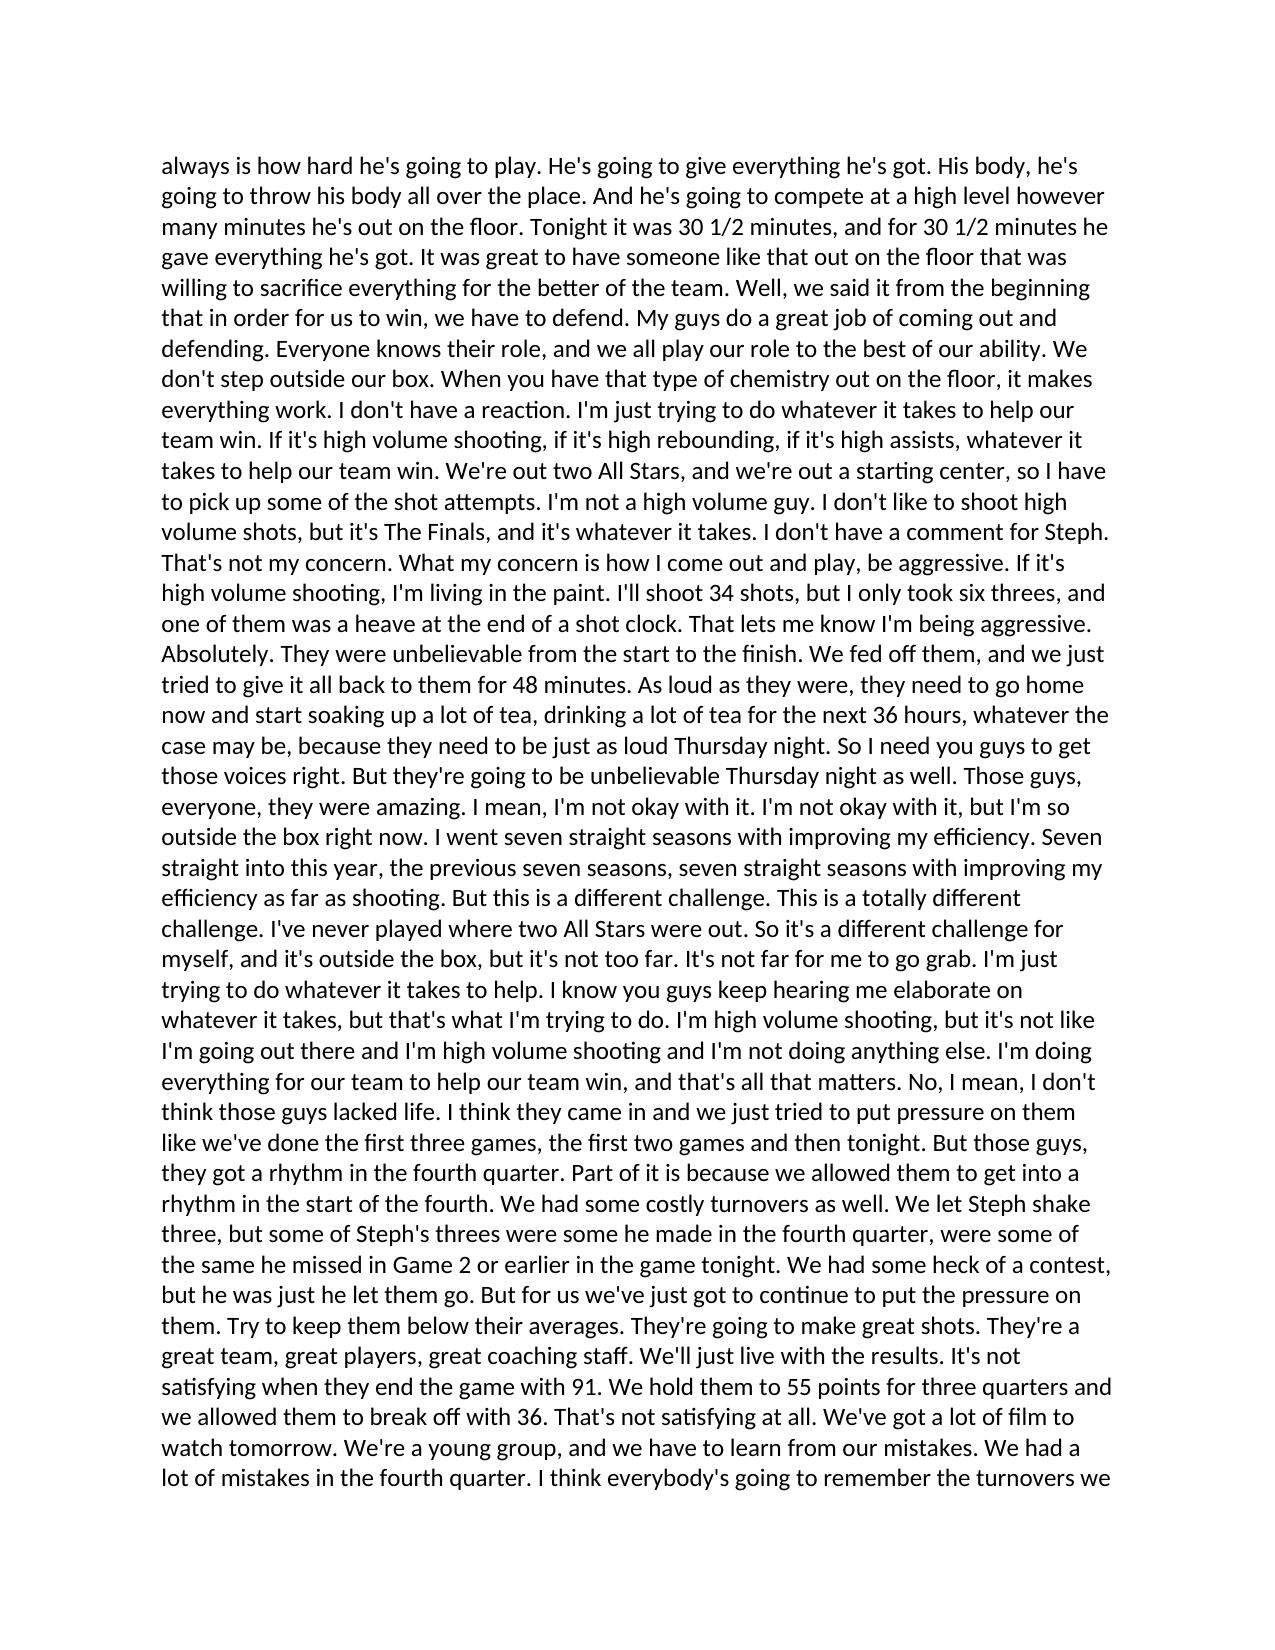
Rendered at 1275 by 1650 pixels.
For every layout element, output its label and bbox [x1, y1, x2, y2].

table_cell [150, 150, 1125, 1493]
